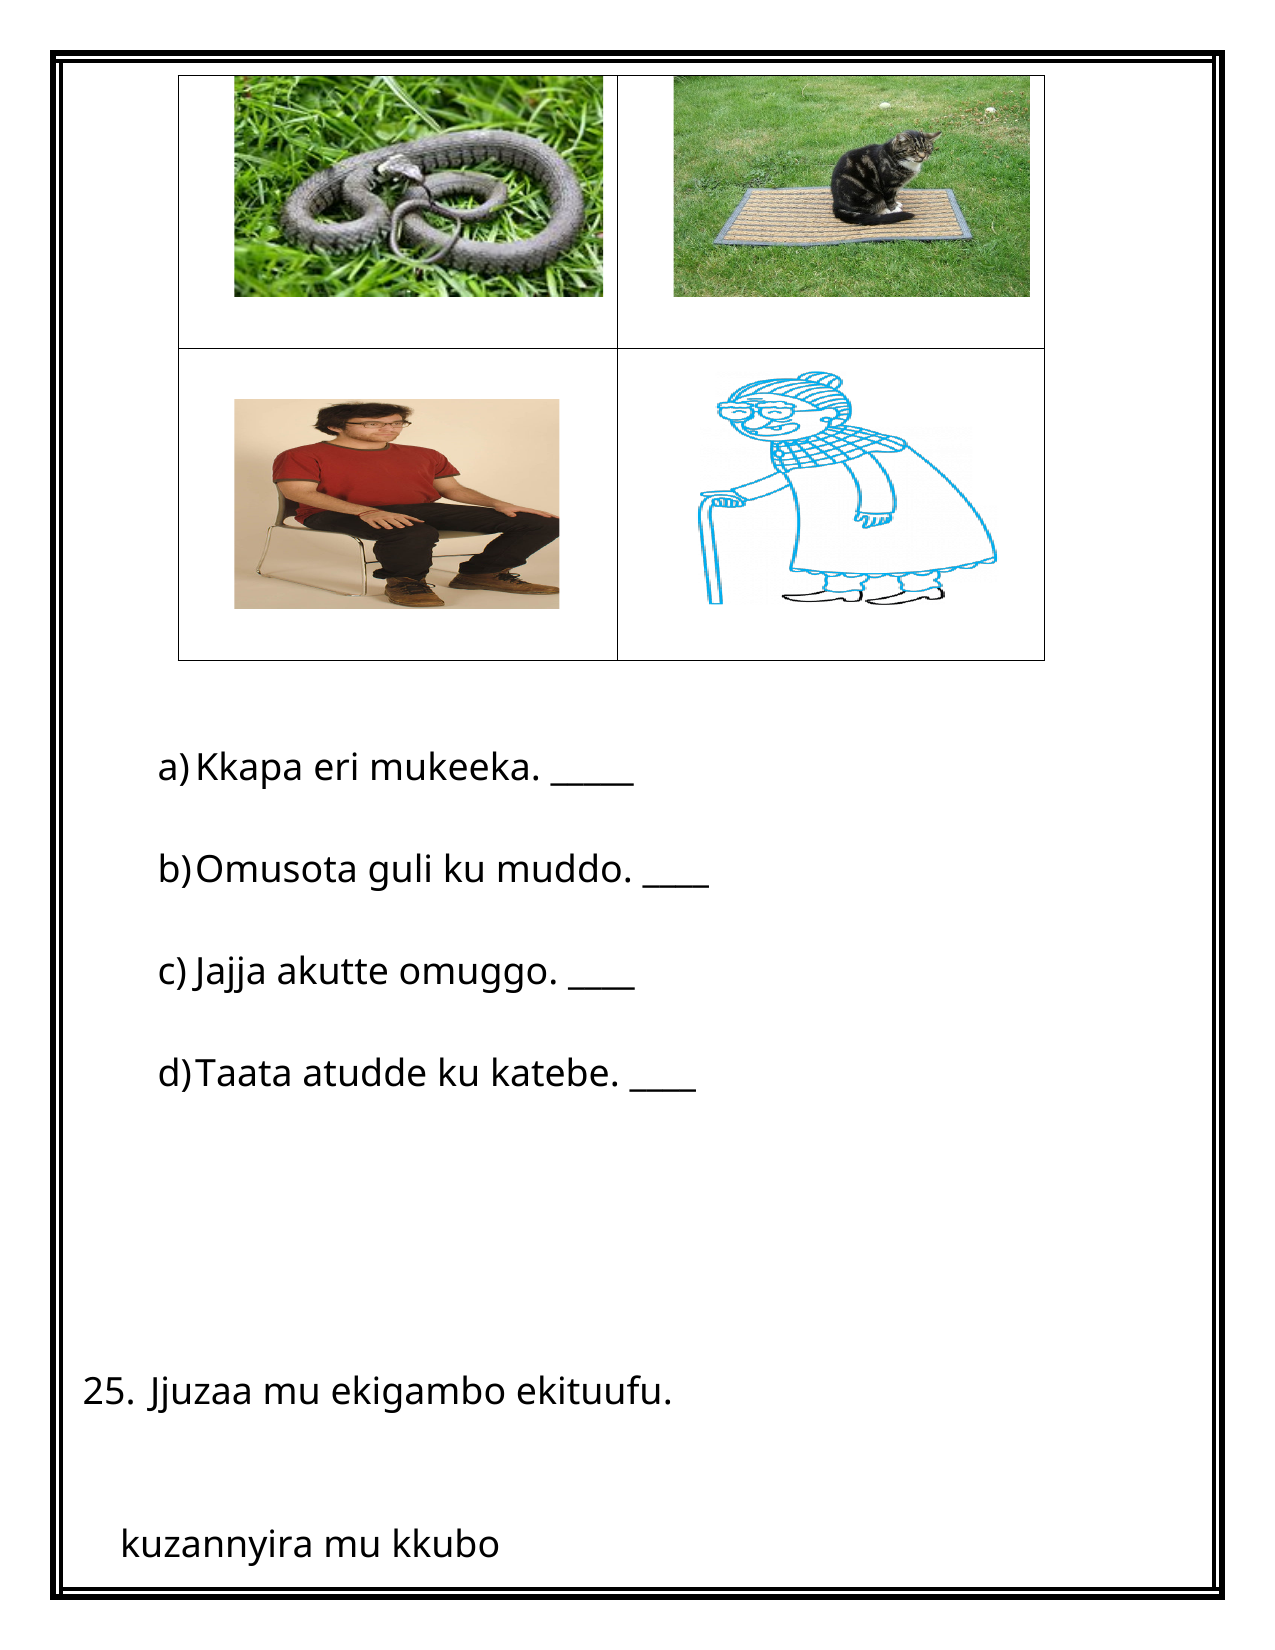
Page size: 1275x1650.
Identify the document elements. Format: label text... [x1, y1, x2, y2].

table_header [179, 76, 617, 347]
picture [234, 76, 604, 297]
list kuzannyira mu kkubo [120, 1517, 1200, 1568]
list Kkapa eri mukeeka. _____ [157, 740, 1200, 791]
picture [673, 76, 1030, 297]
table_cell [618, 349, 1044, 660]
list Jjuzaa mu ekigambo ekituufu. [82, 1364, 1200, 1415]
list Taata atudde ku katebe. ____ [157, 1047, 1200, 1098]
list Omusota guli ku muddo. ____ [157, 842, 1200, 893]
picture [673, 348, 1015, 622]
table_header [618, 76, 1044, 347]
table_cell [179, 349, 617, 660]
list Jajja akutte omuggo. ____ [157, 944, 1200, 996]
picture [234, 399, 560, 609]
